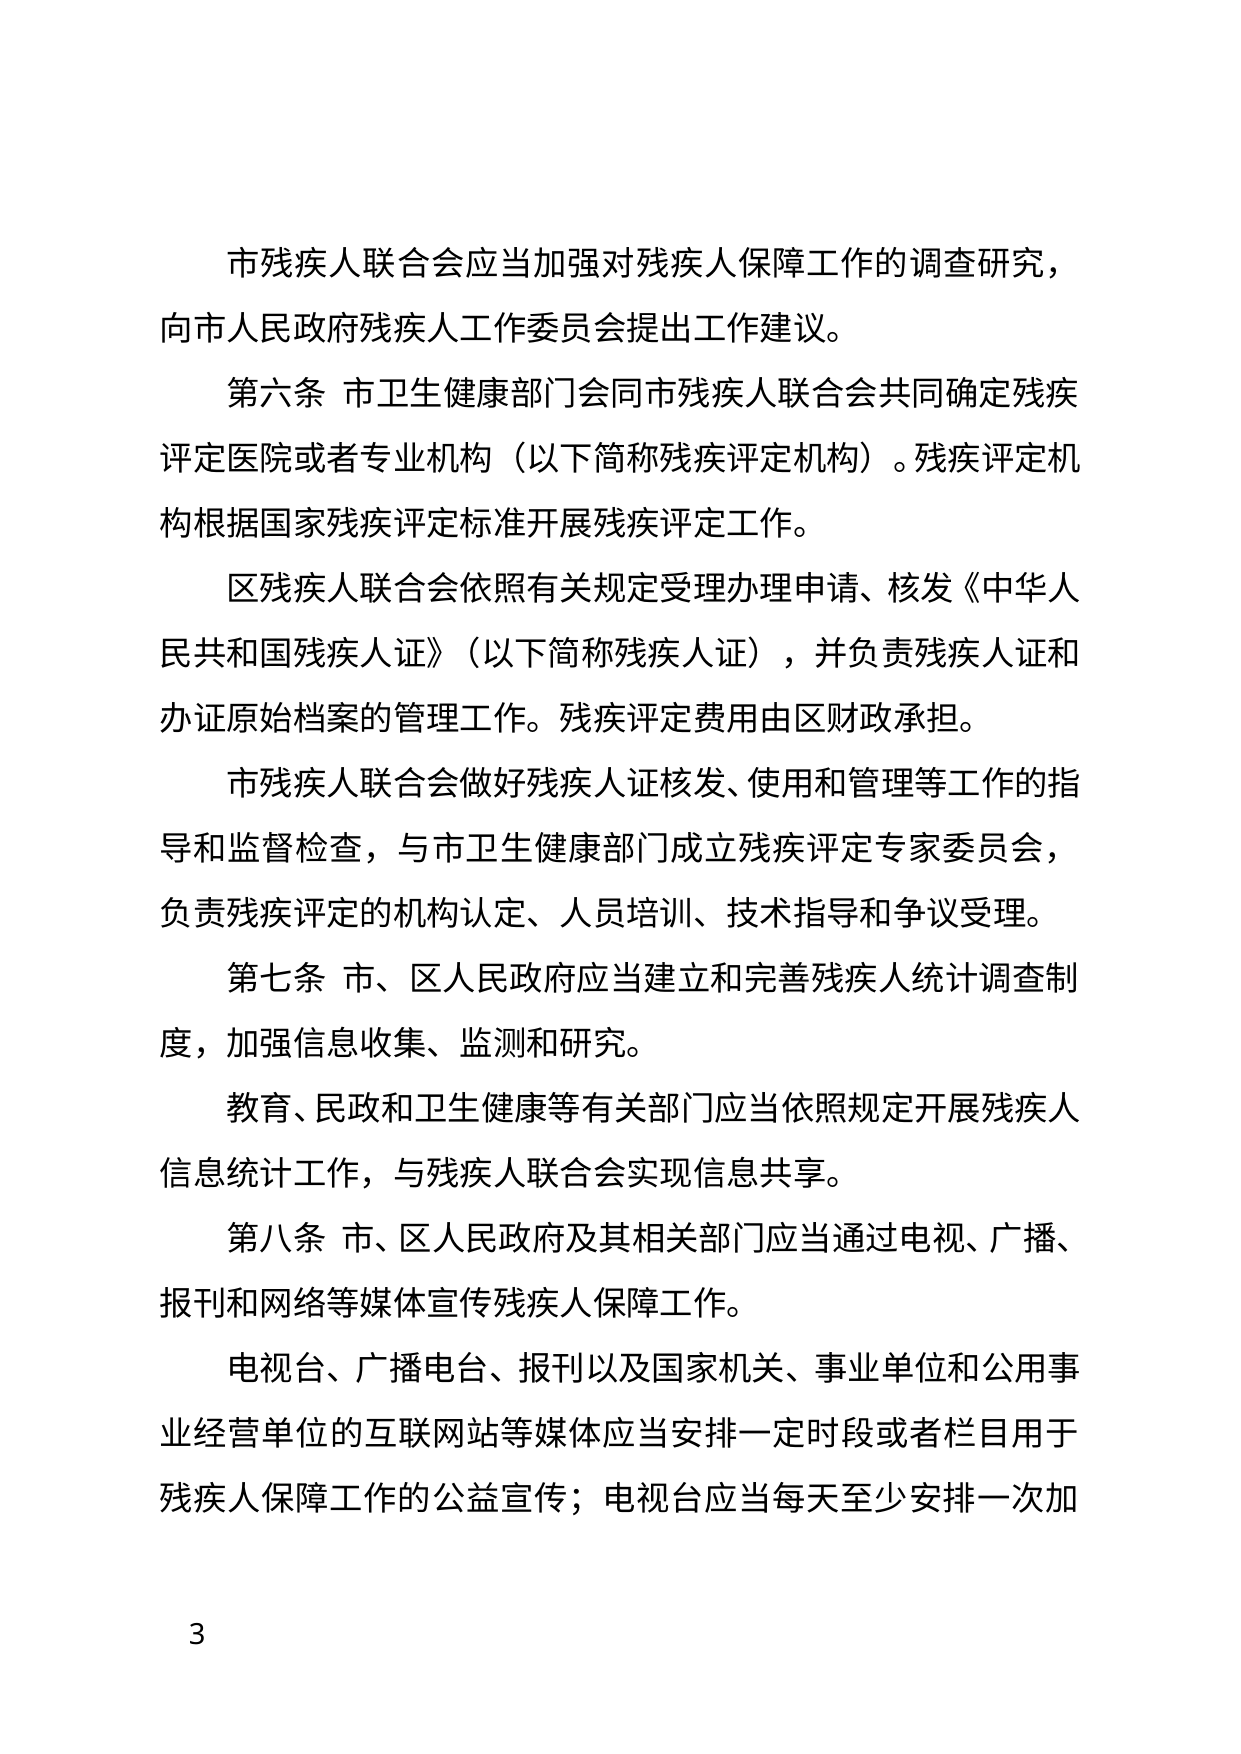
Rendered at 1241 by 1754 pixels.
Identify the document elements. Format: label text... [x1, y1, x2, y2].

text 区残疾人联合会依照有关规定受理办理申请、核发《中华人民共和国残疾人证》（以下简称残疾人证），并负责残疾人证和办证原始档案的管理工作。残疾评定费用由区财政承担。 [159, 683, 1081, 878]
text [159, 228, 1081, 358]
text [159, 1463, 1081, 1528]
text 教育、民政和卫生健康等有关部门应当依照规定开展残疾人信息统计工作，与残疾人联合会实现信息共享。 [159, 1203, 1081, 1333]
text 市残疾人联合会做好残疾人证核发、使用和管理等工作的指导和监督检查，与市卫生健康部门成立残疾评定专家委员会，负责残疾评定的机构认定、人员培训、技术指导和争议受理。 [159, 878, 1081, 1073]
text 市残疾人联合会应当加强对残疾人保障工作的调查研究，向市人民政府残疾人工作委员会提出工作建议。 [159, 358, 1081, 488]
text 第六条 市卫生健康部门会同市残疾人联合会共同确定残疾评定医院或者专业机构（以下简称残疾评定机构）。残疾评定机构根据国家残疾评定标准开展残疾评定工作。 [159, 488, 1081, 683]
text 第八条 市、区人民政府及其相关部门应当通过电视、广播、报刊和网络等媒体宣传残疾人保障工作。 [159, 1333, 1081, 1463]
text 第七条 市、区人民政府应当建立和完善残疾人统计调查制度，加强信息收集、监测和研究。 [159, 1073, 1081, 1203]
